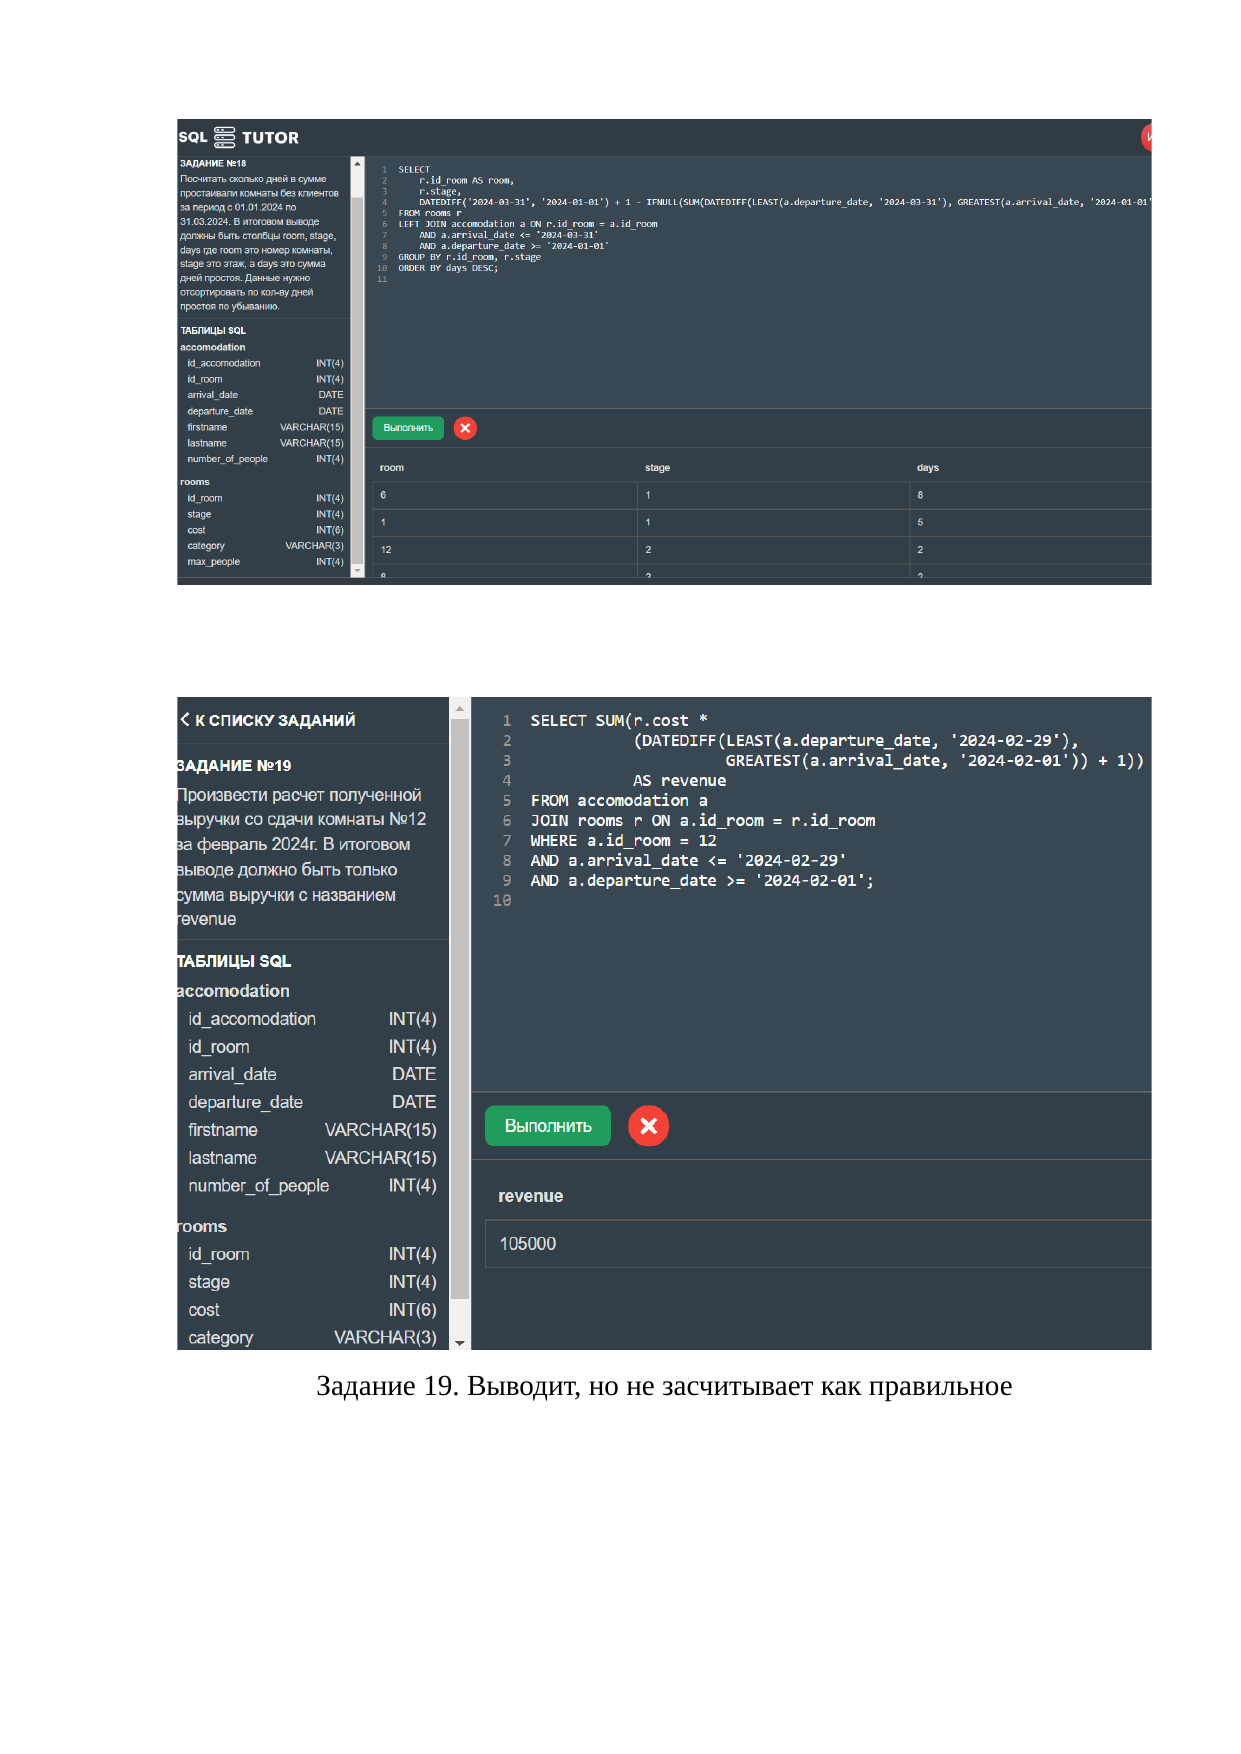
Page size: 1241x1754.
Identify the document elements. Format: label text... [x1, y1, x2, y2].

picture [177, 118, 1152, 585]
text Задание 19. Выводит, но не засчитывает как правильное [177, 1368, 1152, 1402]
picture [177, 697, 1152, 1350]
